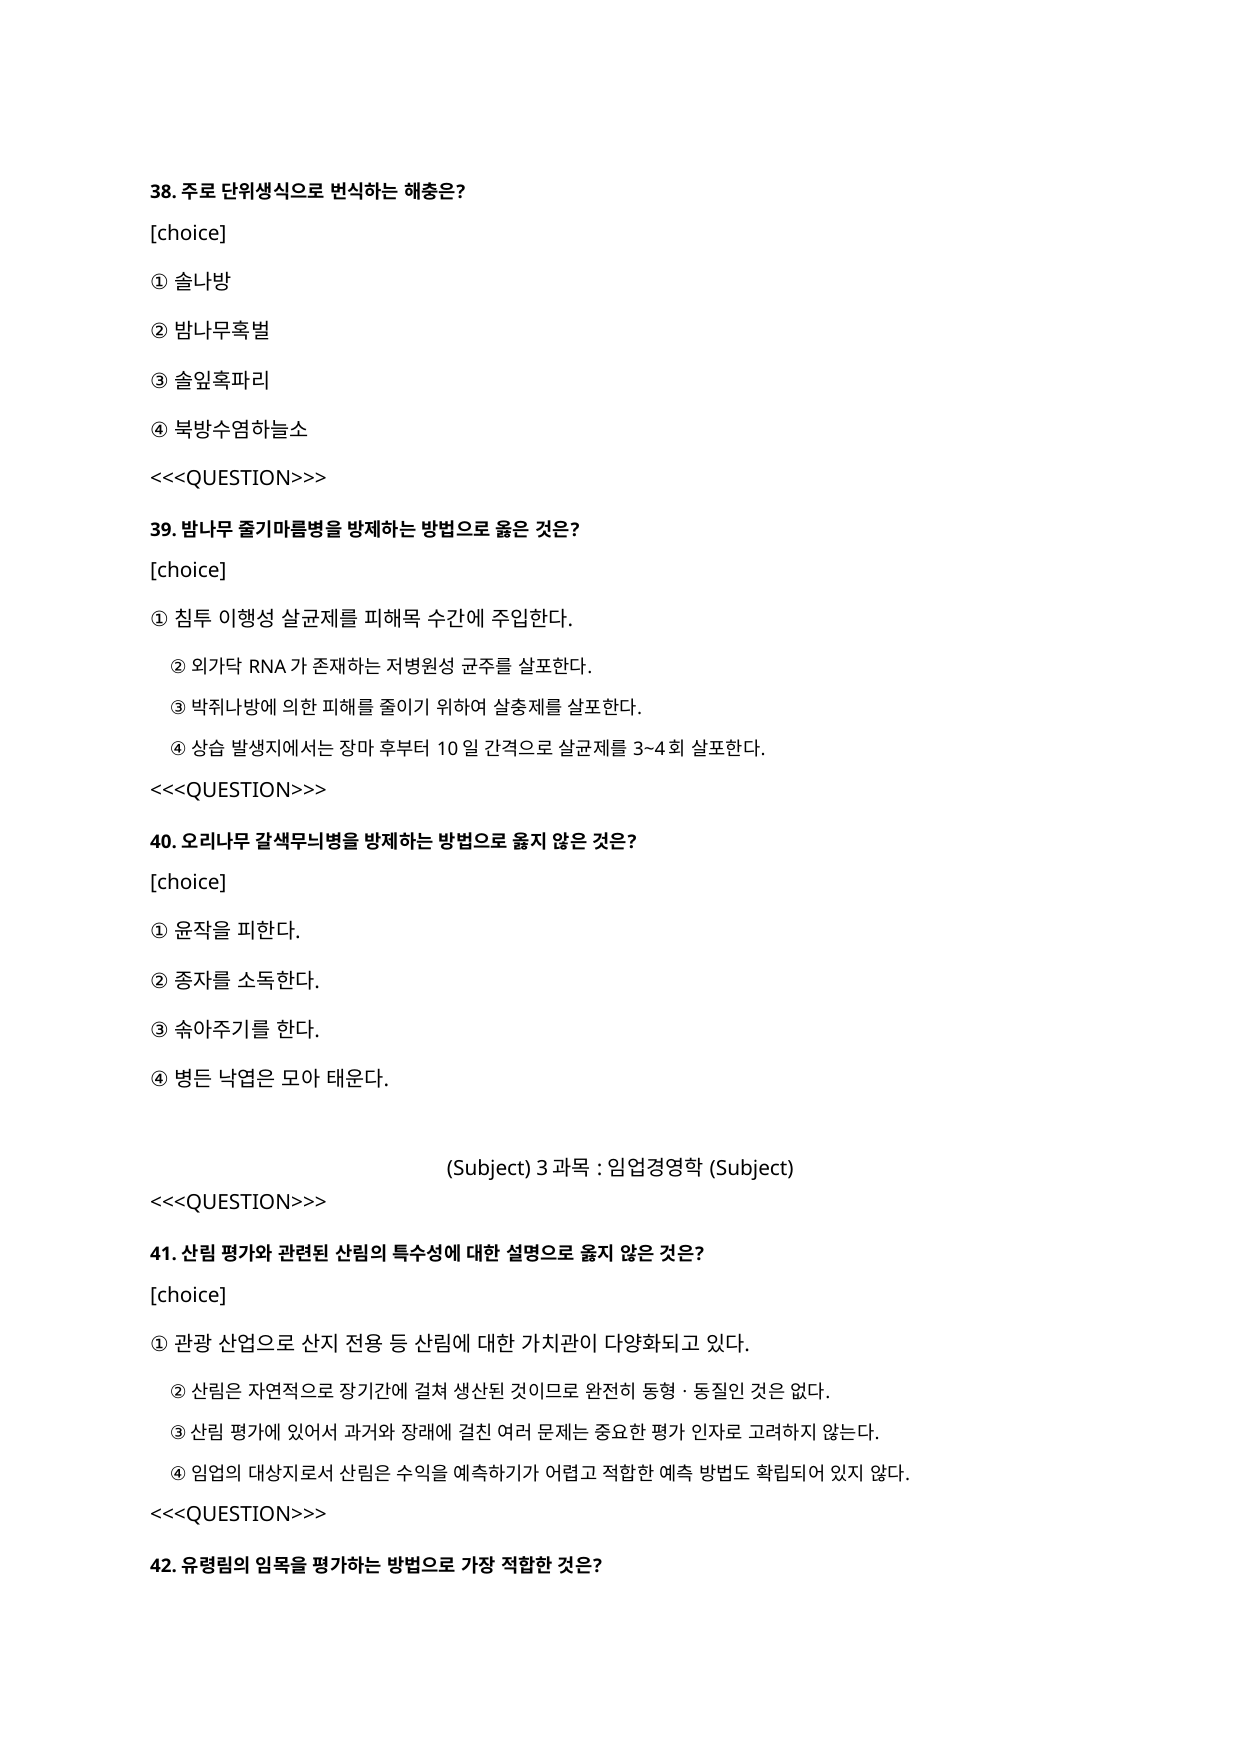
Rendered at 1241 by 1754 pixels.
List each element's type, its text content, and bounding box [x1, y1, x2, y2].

text ① 솔나방 [150, 265, 1090, 296]
text 38. 주로 단위생식으로 번식하는 해충은? [150, 177, 1090, 204]
text ④ 병든 낙엽은 모아 태운다. [150, 1063, 1090, 1093]
text 41. 산림 평가와 관련된 산림의 특수성에 대한 설명으로 옳지 않은 것은? [150, 1239, 1090, 1266]
text ② 밤나무혹벌 [150, 315, 1090, 345]
text (Subject) 3과목 : 임업경영학 (Subject) [150, 1151, 1090, 1181]
text ① 침투 이행성 살균제를 피해목 수간에 주입한다. [150, 603, 1090, 633]
text 40. 오리나무 갈색무늬병을 방제하는 방법으로 옳지 않은 것은? [150, 826, 1090, 853]
text [choice] [150, 555, 1090, 584]
text ③ 솎아주기를 한다. [150, 1013, 1090, 1043]
text ② 외가닥 RNA가 존재하는 저병원성 균주를 살포한다. [150, 652, 1090, 679]
text <<<QUESTION>>> [150, 1187, 1090, 1216]
text ① 윤작을 피한다. [150, 914, 1090, 945]
text ② 종자를 소독한다. [150, 964, 1090, 994]
text ③산림 평가에 있어서 과거와 장래에 걸친 여러 문제는 중요한 평가 인자로 고려하지 않는다. [150, 1417, 1090, 1444]
text ① 관광 산업으로 산지 전용 등 산림에 대한 가치관이 다양화되고 있다. [150, 1327, 1090, 1357]
text ③ 박쥐나방에 의한 피해를 줄이기 위하여 살충제를 살포한다. [150, 693, 1090, 720]
text [choice] [150, 218, 1090, 247]
text ④ 상습 발생지에서는 장마 후부터 10일 간격으로 살균제를 3~4회 살포한다. [150, 734, 1090, 761]
text ④ 임업의 대상지로서 산림은 수익을 예측하기가 어렵고 적합한 예측 방법도 확립되어 있지 않다. [150, 1458, 1090, 1485]
text 39. 밤나무 줄기마름병을 방제하는 방법으로 옳은 것은? [150, 514, 1090, 542]
text ④ 북방수염하늘소 [150, 413, 1090, 444]
text <<<QUESTION>>> [150, 1499, 1090, 1528]
text <<<QUESTION>>> [150, 463, 1090, 491]
text [choice] [150, 1280, 1090, 1308]
text 42. 유령림의 임목을 평가하는 방법으로 가장 적합한 것은? [150, 1551, 1090, 1578]
text ② 산림은 자연적으로 장기간에 걸쳐 생산된 것이므로 완전히 동형ㆍ동질인 것은 없다. [150, 1376, 1090, 1403]
text ③ 솔잎혹파리 [150, 364, 1090, 394]
text <<<QUESTION>>> [150, 775, 1090, 803]
text [choice] [150, 867, 1090, 896]
